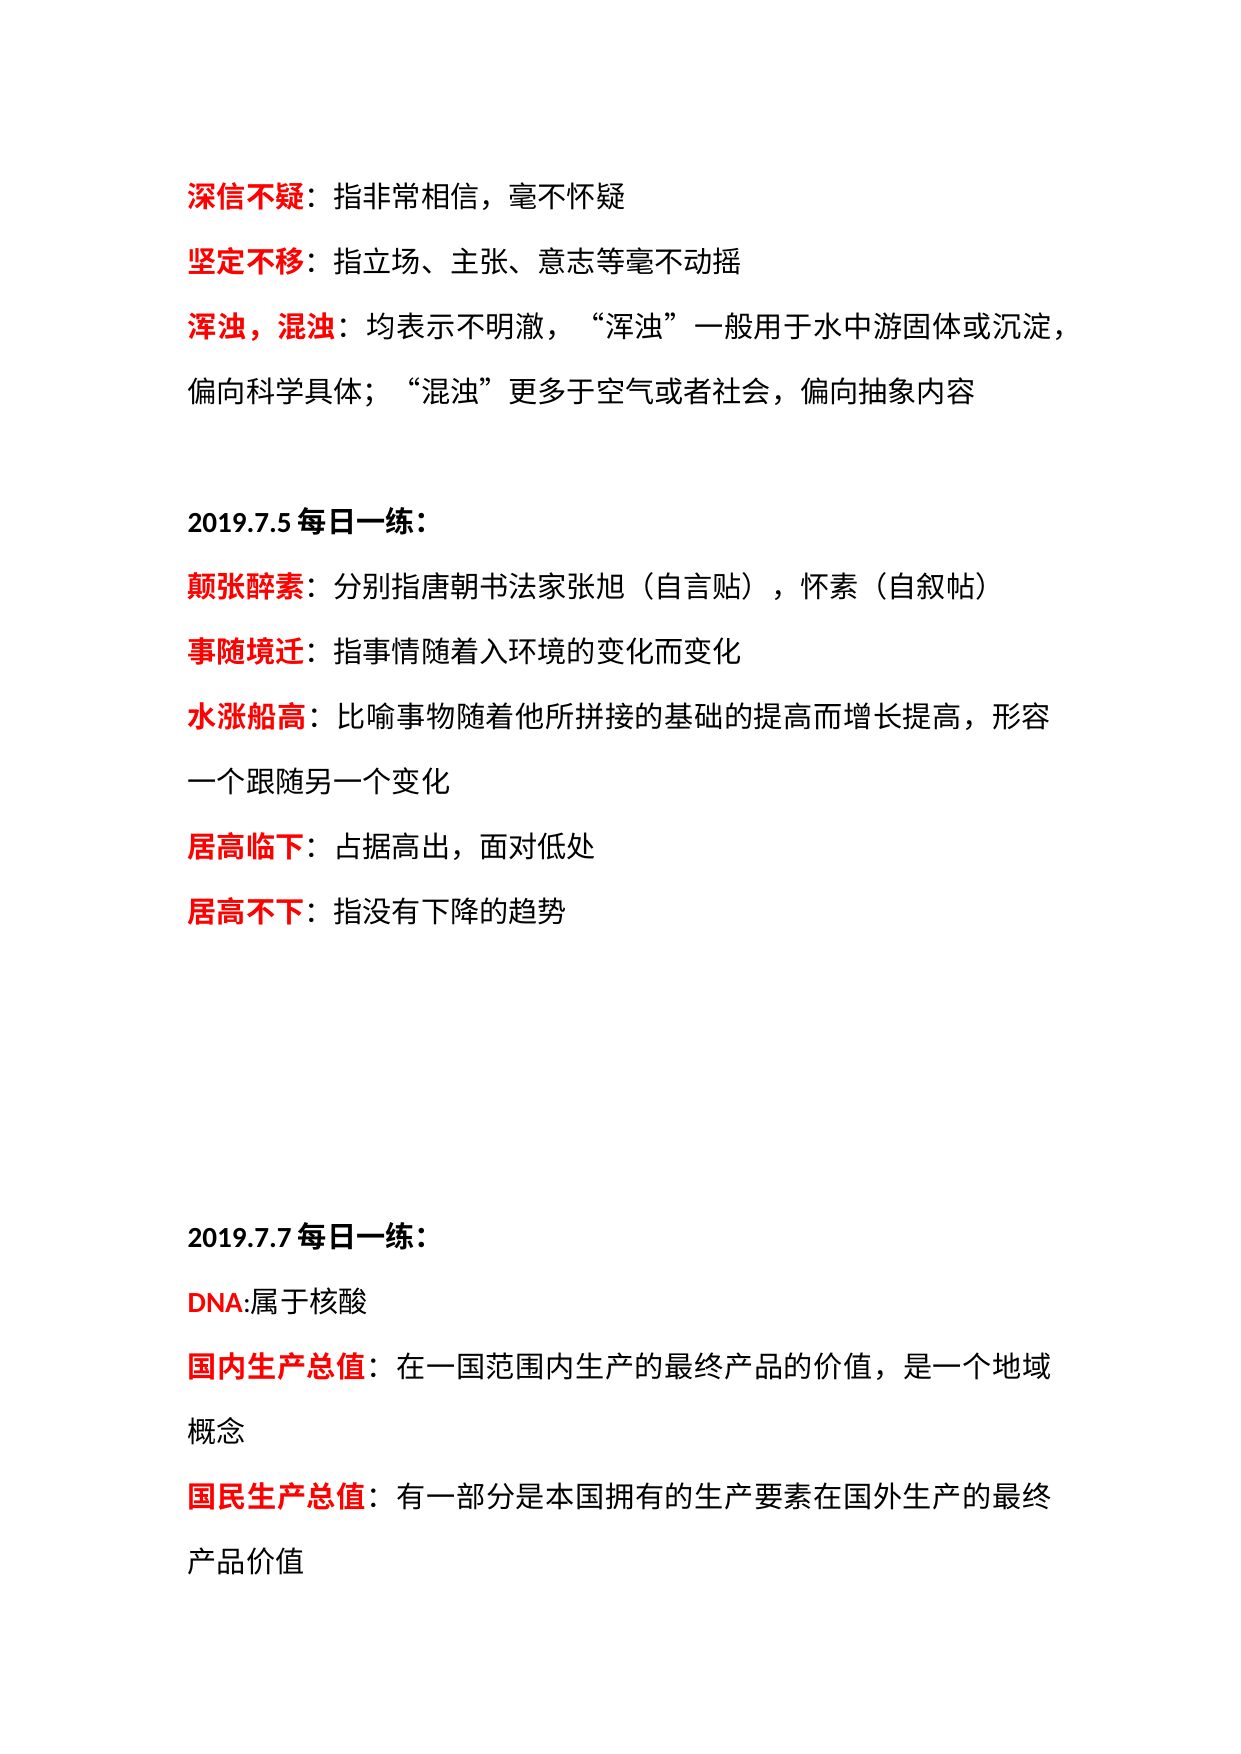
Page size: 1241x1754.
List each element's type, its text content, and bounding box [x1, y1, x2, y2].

text 水涨船高：比喻事物随着他所拼接的基础的提高而增长提高，形容一个跟随另一个变化 [187, 682, 1053, 812]
text 颠张醉素：分别指唐朝书法家张旭（自言贴），怀素（自叙帖） [187, 552, 1053, 617]
text 2019.7.7每日一练： [187, 1202, 1053, 1267]
text 国内生产总值：在一国范围内生产的最终产品的价值，是一个地域概念 [187, 1332, 1053, 1462]
text 2019.7.5每日一练： [187, 487, 1053, 552]
text 居高不下：指没有下降的趋势 [187, 877, 1053, 942]
text 事随境迁：指事情随着入环境的变化而变化 [187, 617, 1053, 682]
text 深信不疑：指非常相信，毫不怀疑 [187, 162, 1053, 227]
text DNA:属于核酸 [187, 1267, 1053, 1332]
text 坚定不移：指立场、主张、意志等毫不动摇 [187, 227, 1053, 292]
text 居高临下：占据高出，面对低处 [187, 812, 1053, 877]
text 国民生产总值：有一部分是本国拥有的生产要素在国外生产的最终产品价值 [187, 1462, 1053, 1592]
text 浑浊，混浊：均表示不明澈，“浑浊”一般用于水中游固体或沉淀，偏向科学具体；“混浊”更多于空气或者社会，偏向抽象内容 [187, 292, 1053, 422]
